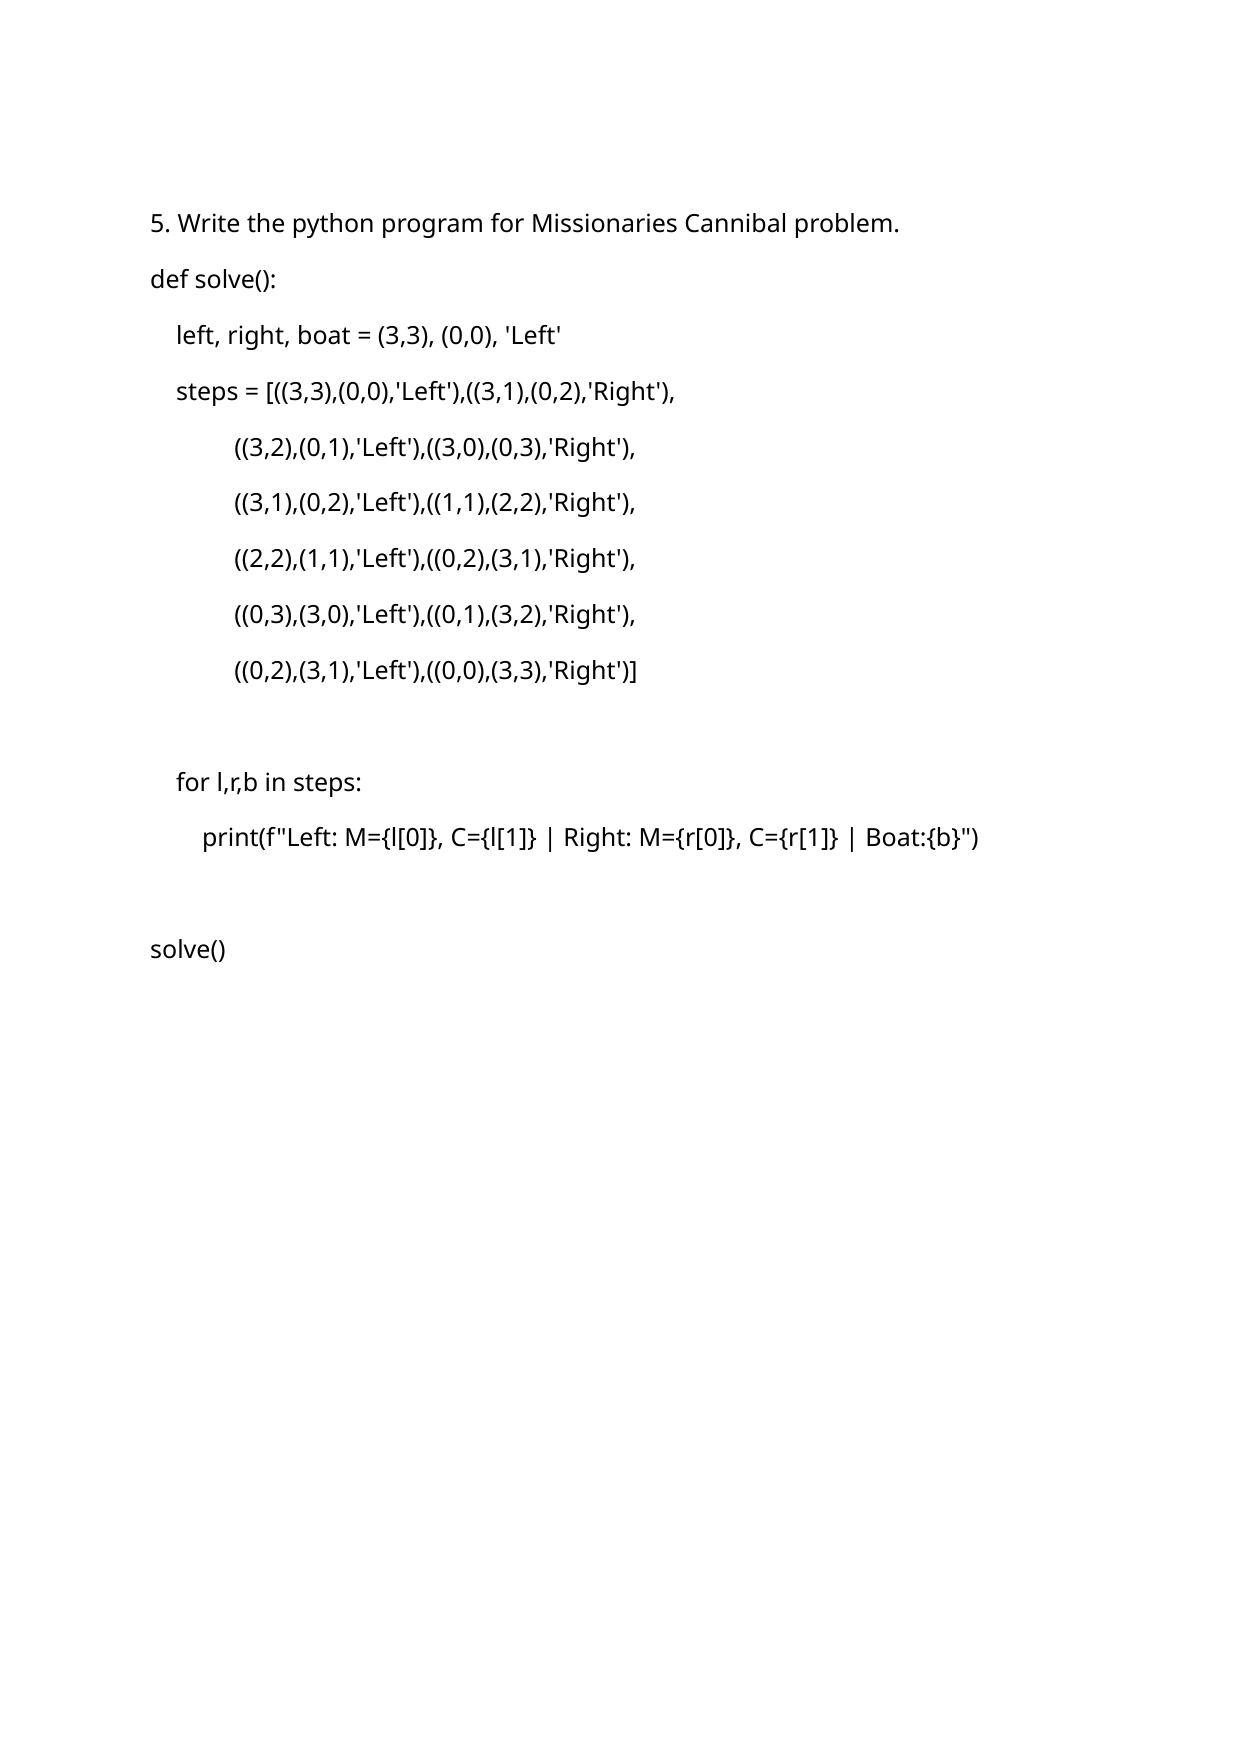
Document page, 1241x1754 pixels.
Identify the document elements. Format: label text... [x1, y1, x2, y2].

text left, right, boat = (3,3), (0,0), 'Left' [150, 317, 1090, 352]
text def solve(): [150, 262, 1090, 296]
text 5. Write the python program for Missionaries Cannibal problem. [150, 206, 1090, 240]
text ((3,1),(0,2),'Left'),((1,1),(2,2),'Right'), [150, 485, 1090, 519]
text ((3,2),(0,1),'Left'),((3,0),(0,3),'Right'), [150, 429, 1090, 463]
text for l,r,b in steps: [150, 764, 1090, 798]
text ((0,2),(3,1),'Left'),((0,0),(3,3),'Right')] [150, 652, 1090, 687]
text steps = [((3,3),(0,0),'Left'),((3,1),(0,2),'Right'), [150, 373, 1090, 407]
text ((0,3),(3,0),'Left'),((0,1),(3,2),'Right'), [150, 597, 1090, 631]
text solve() [150, 932, 1090, 966]
text print(f"Left: M={l[0]}, C={l[1]} | Right: M={r[0]}, C={r[1]} | Boat:{b}") [150, 820, 1090, 854]
text ((2,2),(1,1),'Left'),((0,2),(3,1),'Right'), [150, 541, 1090, 575]
